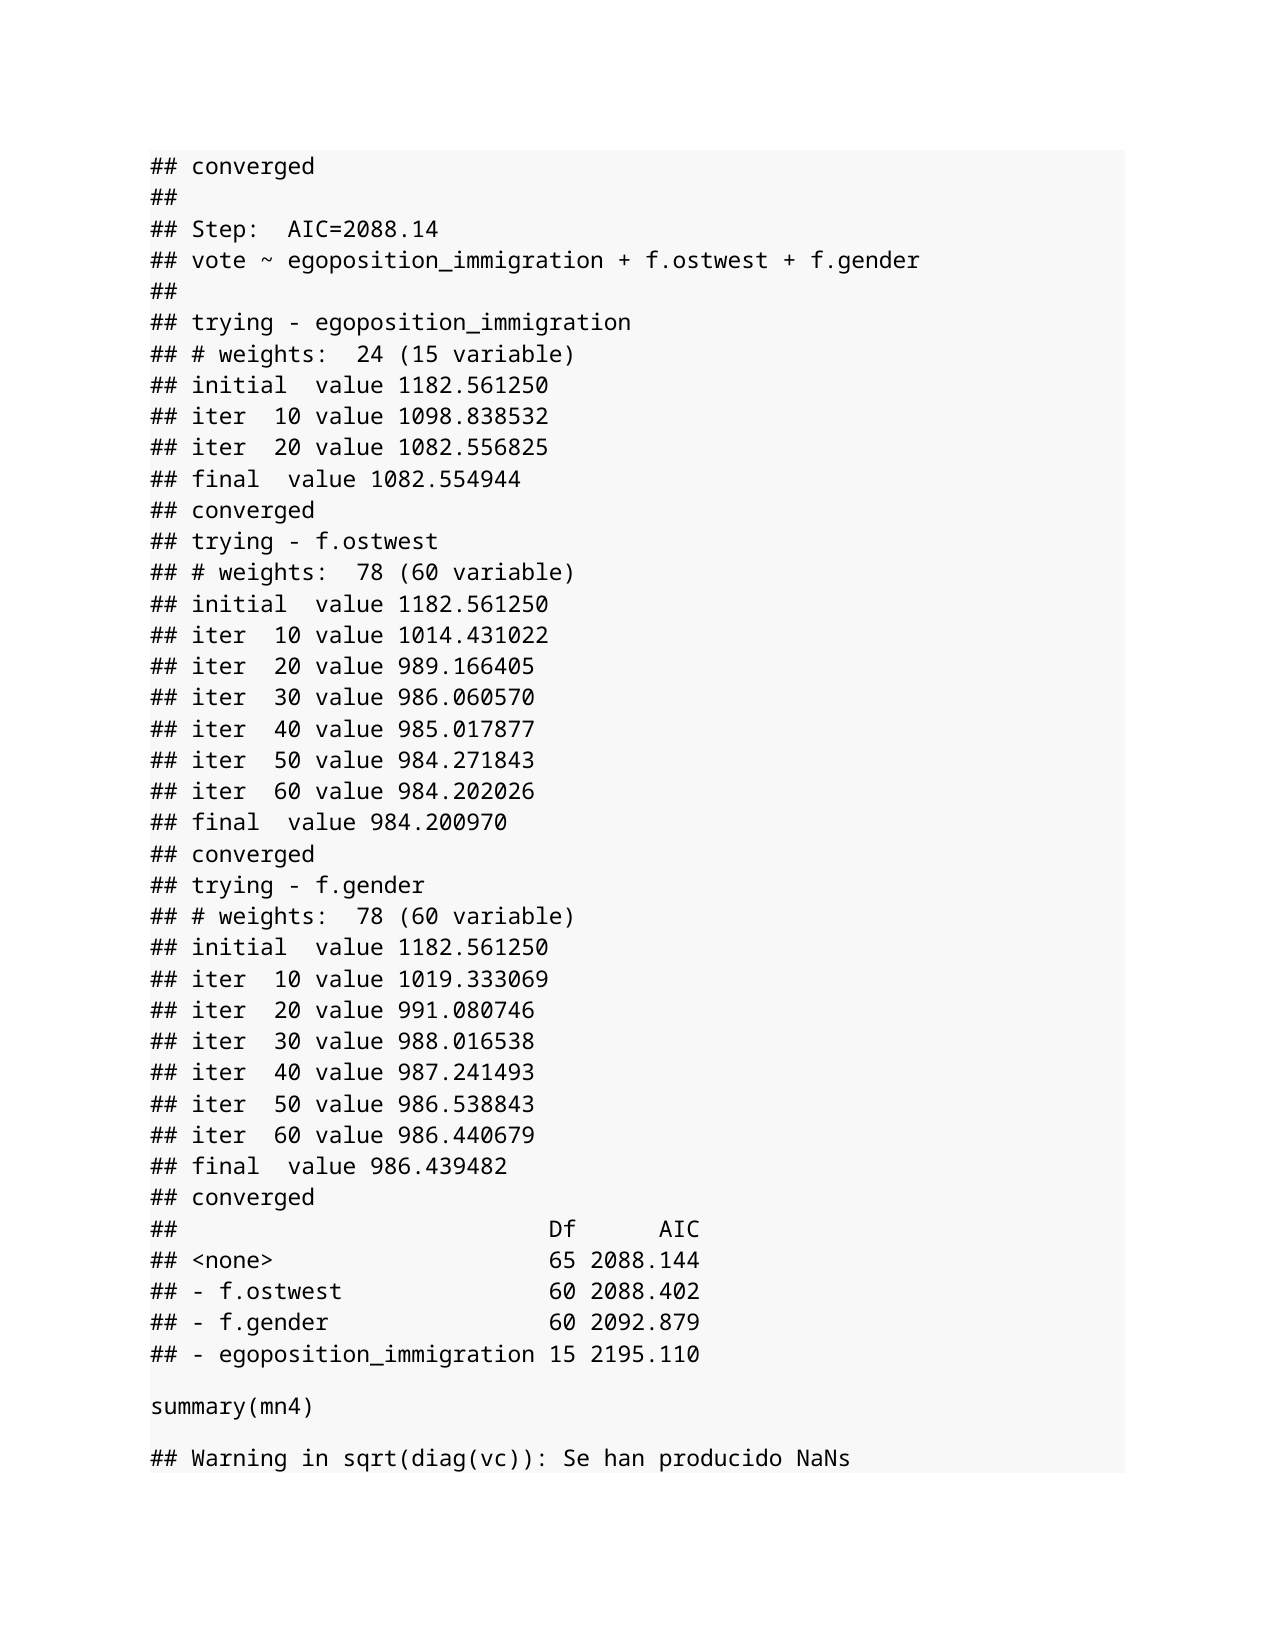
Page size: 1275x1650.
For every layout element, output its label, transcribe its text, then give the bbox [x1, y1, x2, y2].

text ## Warning in sqrt(diag(vc)): Se han producido NaNs [150, 1442, 1125, 1473]
text summary(mn4) [150, 1389, 1125, 1421]
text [150, 150, 1125, 1369]
